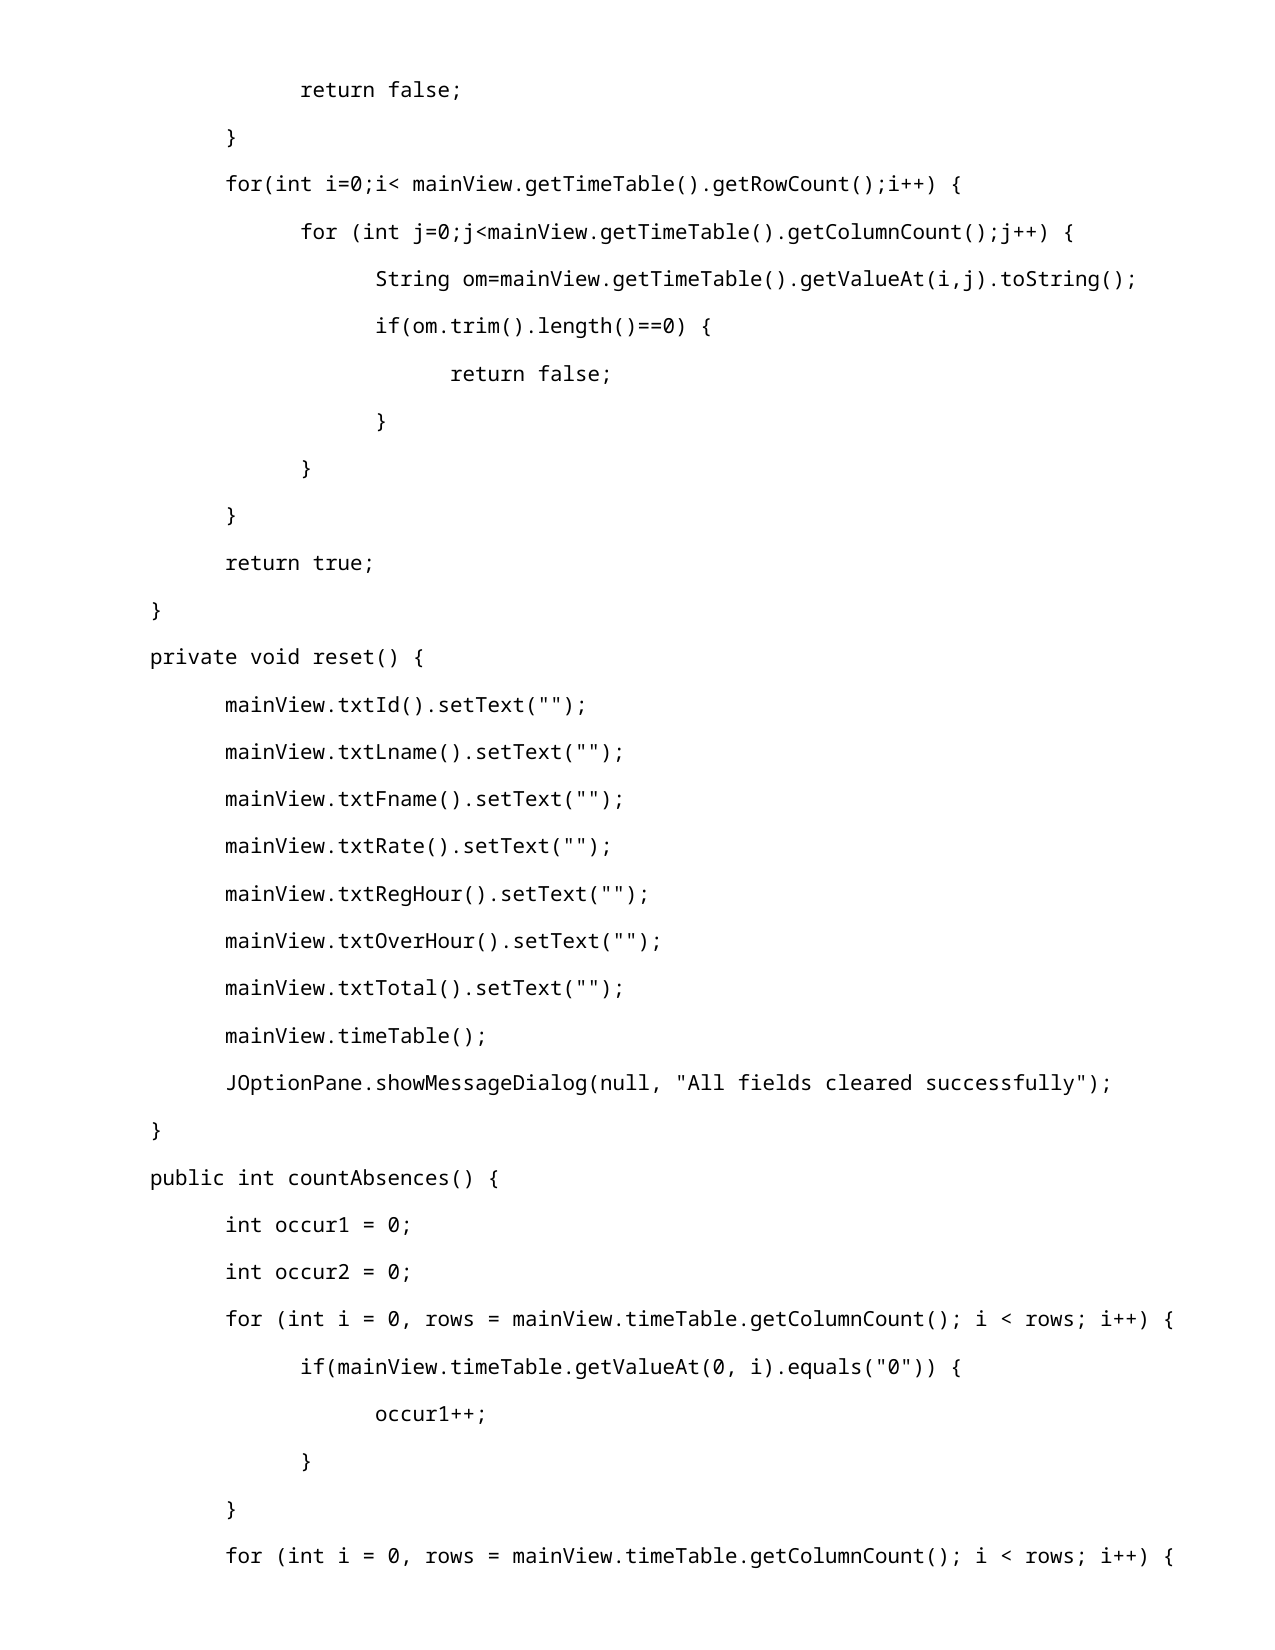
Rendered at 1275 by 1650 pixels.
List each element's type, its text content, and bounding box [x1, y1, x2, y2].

text mainView.txtId().setText(""); [75, 690, 1200, 718]
text mainView.txtTotal().setText(""); [75, 973, 1200, 1002]
text for (int j=0;j<mainView.getTimeTable().getColumnCount();j++) { [75, 217, 1200, 245]
text return false; [75, 359, 1200, 387]
text mainView.txtLname().setText(""); [75, 737, 1200, 766]
text for(int i=0;i< mainView.getTimeTable().getRowCount();i++) { [75, 169, 1200, 198]
text return false; [75, 75, 1200, 103]
text int occur1 = 0; [75, 1210, 1200, 1238]
text mainView.txtFname().setText(""); [75, 784, 1200, 813]
text public int countAbsences() { [75, 1163, 1200, 1191]
text mainView.txtRegHour().setText(""); [75, 879, 1200, 907]
text occur1++; [75, 1399, 1200, 1428]
text } [75, 501, 1200, 529]
text mainView.timeTable(); [75, 1021, 1200, 1049]
text int occur2 = 0; [75, 1257, 1200, 1286]
text for (int i = 0, rows = mainView.timeTable.getColumnCount(); i < rows; i++) { [75, 1541, 1200, 1569]
text } [75, 122, 1200, 151]
text return true; [75, 548, 1200, 576]
text } [75, 1115, 1200, 1144]
text } [75, 1494, 1200, 1522]
text if(mainView.timeTable.getValueAt(0, i).equals("0")) { [75, 1352, 1200, 1380]
text } [75, 406, 1200, 434]
text if(om.trim().length()==0) { [75, 311, 1200, 340]
text } [75, 453, 1200, 482]
text } [75, 1446, 1200, 1475]
text mainView.txtRate().setText(""); [75, 832, 1200, 860]
text mainView.txtOverHour().setText(""); [75, 926, 1200, 955]
text private void reset() { [75, 642, 1200, 671]
text } [75, 595, 1200, 624]
text JOptionPane.showMessageDialog(null, "All fields cleared successfully"); [75, 1068, 1200, 1097]
text String om=mainView.getTimeTable().getValueAt(i,j).toString(); [75, 264, 1200, 293]
text for (int i = 0, rows = mainView.timeTable.getColumnCount(); i < rows; i++) { [75, 1304, 1200, 1333]
